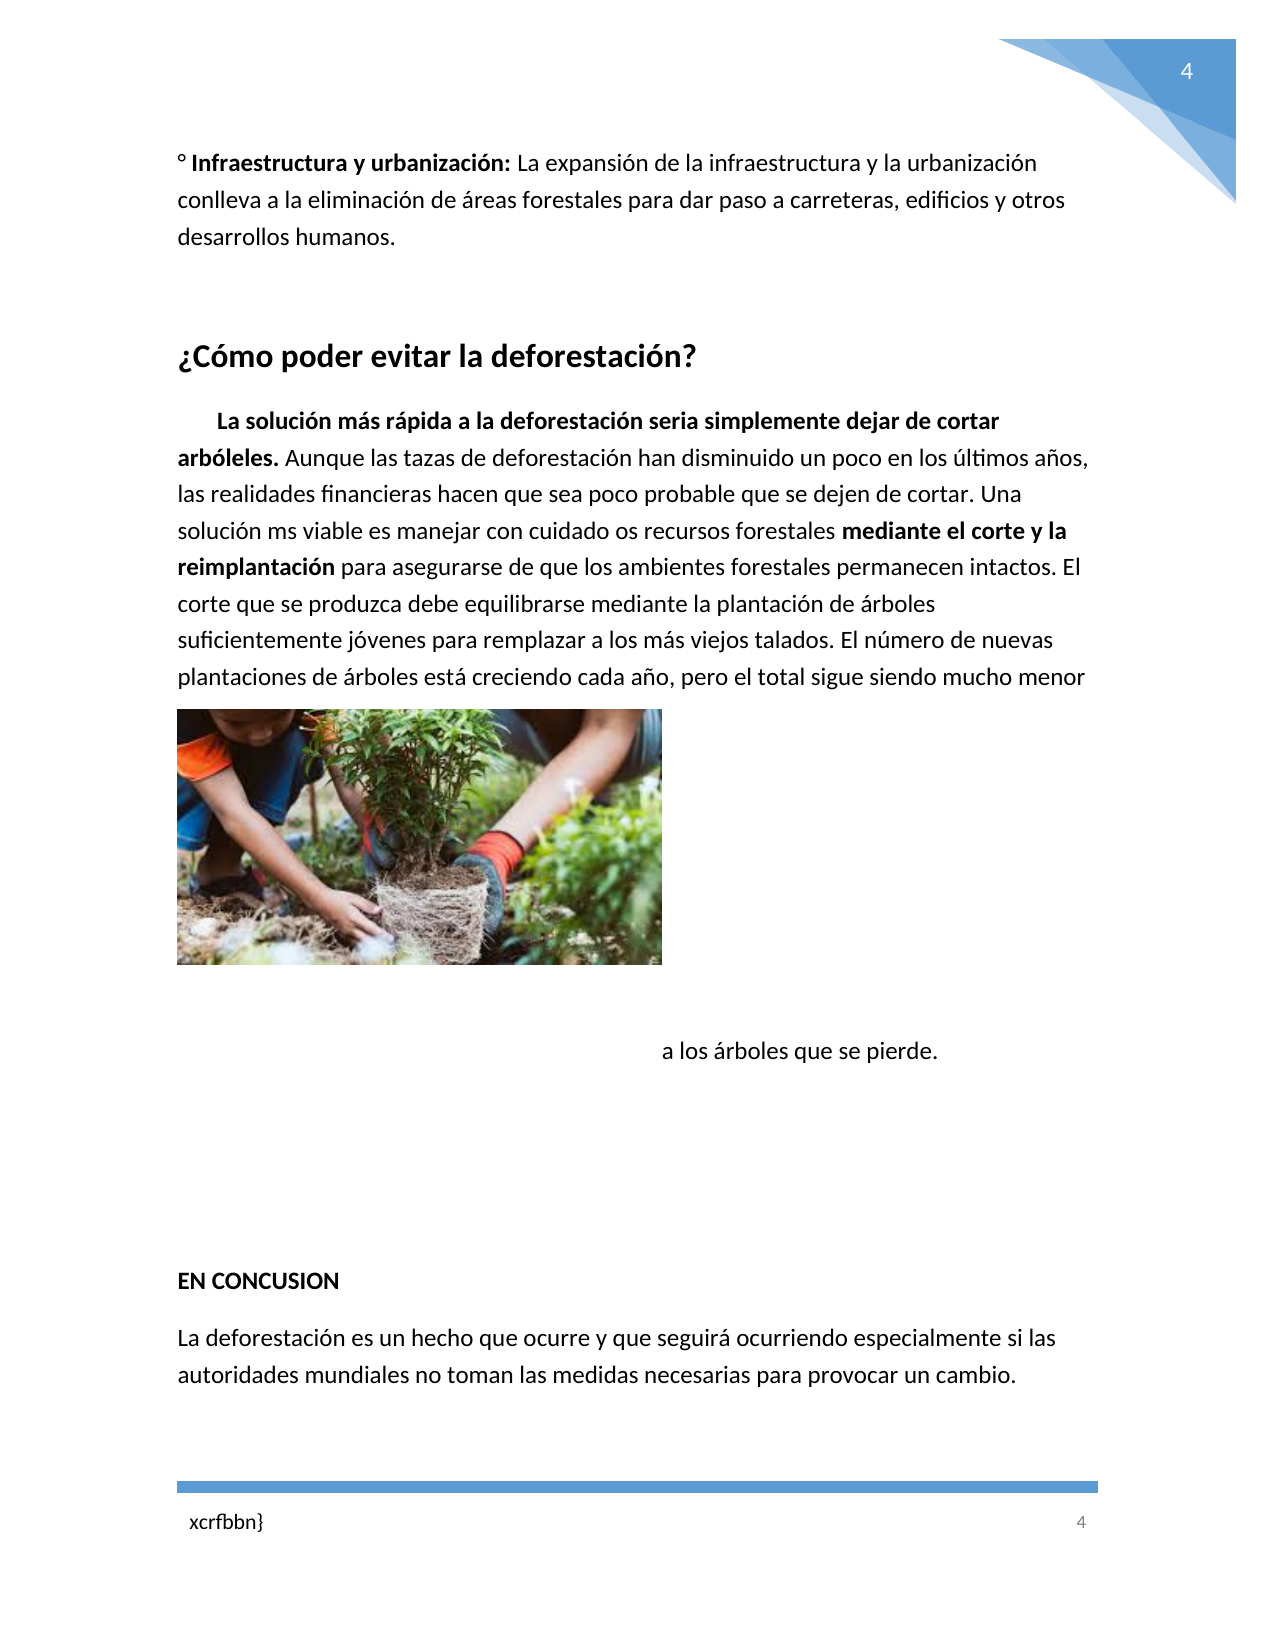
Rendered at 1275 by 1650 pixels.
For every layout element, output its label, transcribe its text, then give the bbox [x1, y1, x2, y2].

text La deforestación es un hecho que ocurre y que seguirá ocurriendo especialmente si las autoridades mundiales no toman las medidas necesarias para provocar un cambio. [177, 1322, 1098, 1389]
text EN CONCUSION [177, 1265, 1098, 1295]
text ¿Cómo poder evitar la deforestación? [177, 336, 1098, 376]
picture [177, 709, 662, 965]
text ° Infraestructura y urbanización: La expansión de la infraestructura y la urbanización conlleva a la eliminación de áreas forestales para dar paso a carreteras, edificios y otros desarrollos humanos. [177, 148, 1098, 251]
text La solución más rápida a la deforestación seria simplemente dejar de cortar arbóleles. Aunque las tazas de deforestación han disminuido un poco en los últimos años, las realidades financieras hacen que sea poco probable que se dejen de cortar. Una solución ms viable es manejar con cuidado os recursos forestales mediante el corte y la reimplantación para asegurarse de que los ambientes forestales permanecen intactos. El corte que se produzca debe equilibrarse mediante la plantación de árboles suficientemente jóvenes para remplazar a los más viejos talados. El número de nuevas plantaciones de árboles está creciendo cada año, pero el total sigue siendo mucho menor a los árboles que se pierde. [177, 405, 1098, 1066]
picture [997, 39, 1236, 205]
